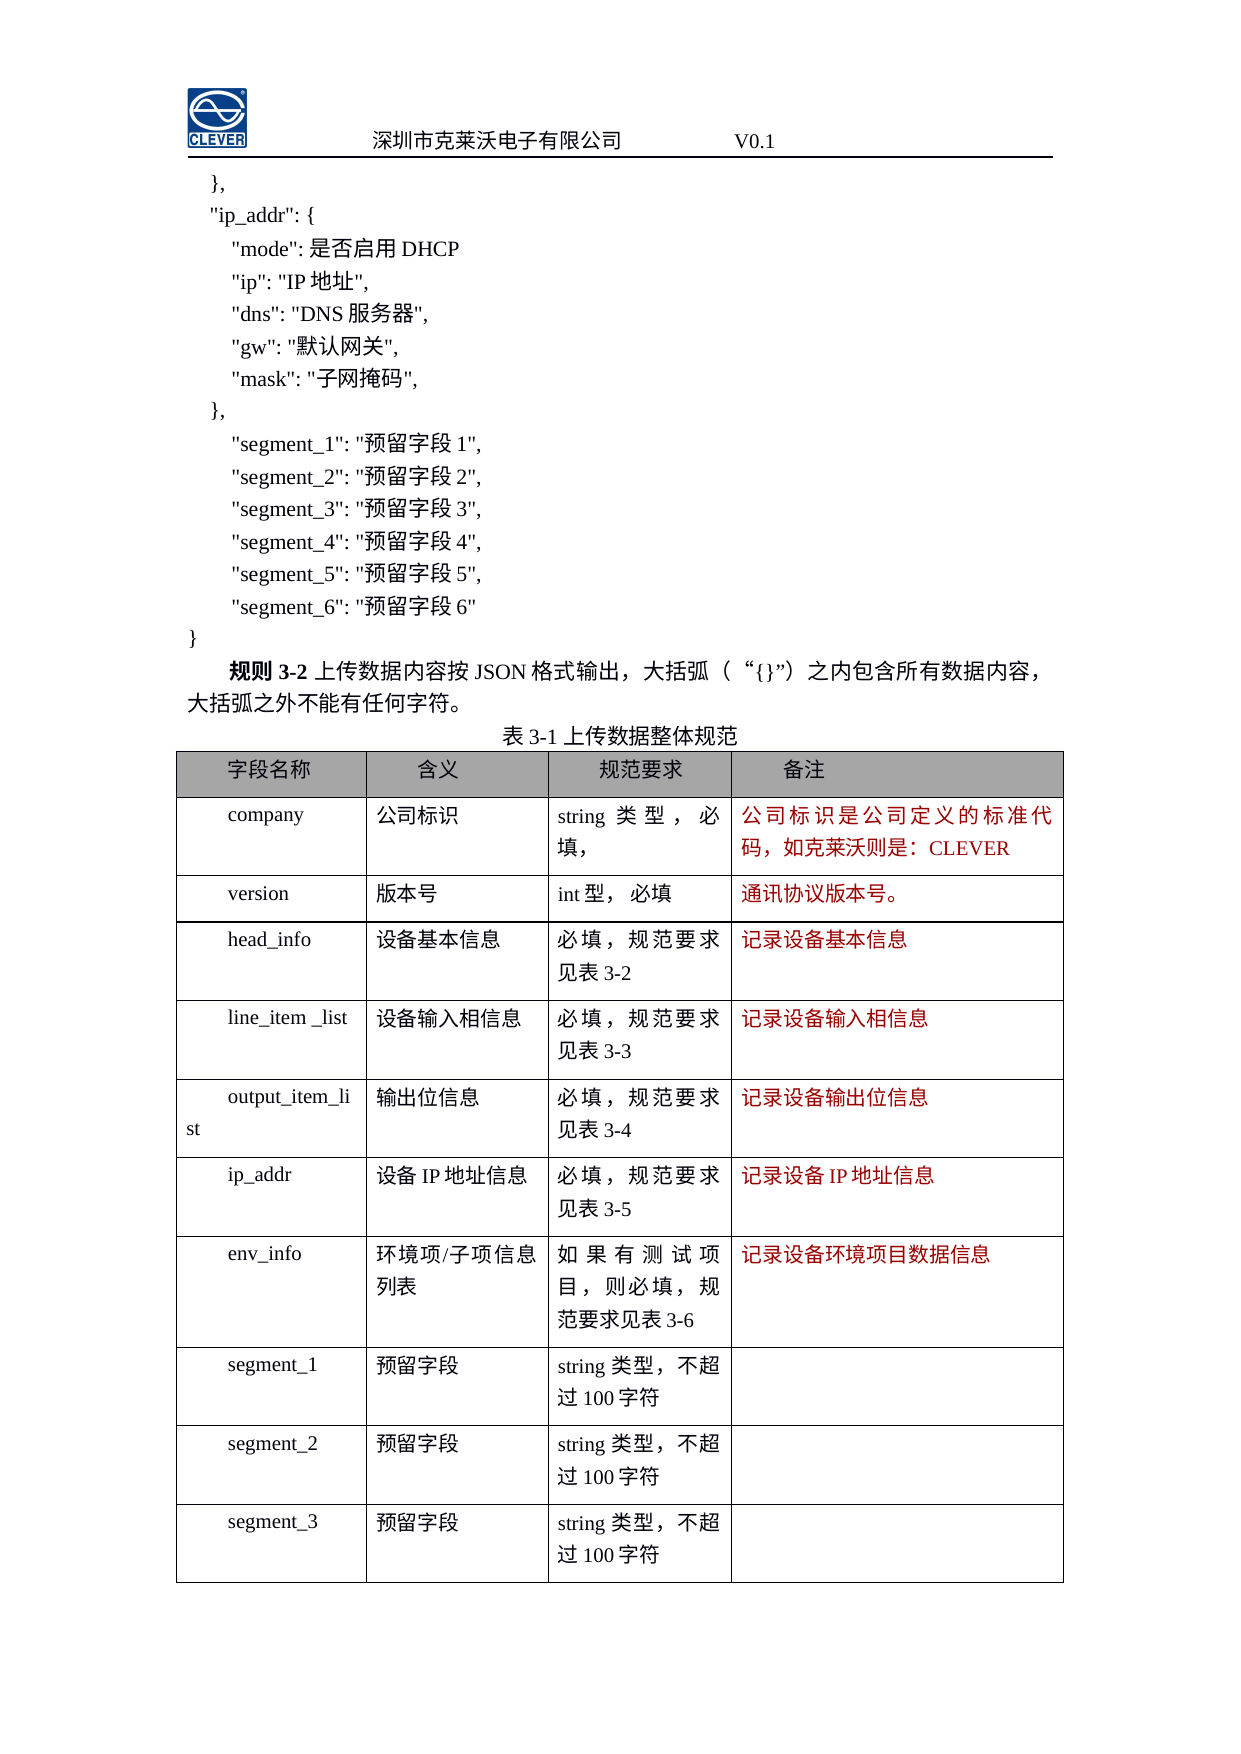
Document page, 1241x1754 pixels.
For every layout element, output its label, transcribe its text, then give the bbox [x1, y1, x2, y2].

table_cell company [177, 798, 366, 875]
text "mask": "子网掩码", [187, 361, 1053, 393]
table_cell 必填，规范要求见表3-4 [549, 1080, 731, 1157]
text "segment_5": "预留字段5", [187, 556, 1053, 588]
table_header 字段名称 [177, 752, 366, 797]
table_cell 版本号 [367, 876, 548, 921]
table_cell [732, 1348, 1063, 1425]
table_cell 通讯协议版本号。 [732, 876, 1063, 921]
table_cell 设备输入相信息 [367, 1001, 548, 1078]
table_cell 记录设备IP地址信息 [732, 1158, 1063, 1236]
table_header 备注 [732, 752, 1063, 797]
table_cell int型， 必填 [549, 876, 731, 921]
table_cell 公司标识是公司定义的标准代码，如克莱沃则是：CLEVER [732, 798, 1063, 875]
text "segment_3": "预留字段3", [187, 491, 1053, 523]
table_cell head_info [177, 923, 366, 1000]
table_cell string类型，必填， [549, 798, 731, 875]
table_cell line_item _list [177, 1001, 366, 1078]
text 表3-1 上传数据整体规范 [187, 718, 1053, 751]
text "ip": "IP地址", [187, 263, 1053, 296]
table_cell string类型，不超过100字符 [549, 1348, 731, 1425]
table_cell 输出位信息 [367, 1080, 548, 1157]
table_cell string类型，不超过100字符 [549, 1426, 731, 1504]
text "gw": "默认网关", [187, 328, 1053, 361]
table_cell [732, 1505, 1063, 1582]
table_cell ip_addr [177, 1158, 366, 1236]
text "segment_2": "预留字段2", [187, 458, 1053, 491]
table_cell 设备基本信息 [367, 923, 548, 1000]
table_cell 必填，规范要求见表3-3 [549, 1001, 731, 1078]
table_cell 预留字段 [367, 1348, 548, 1425]
table_cell 预留字段 [367, 1426, 548, 1504]
table_header 含义 [367, 752, 548, 797]
text } [187, 621, 1053, 653]
table_cell 预留字段 [367, 1505, 548, 1582]
text }, [187, 393, 1053, 426]
table_cell segment_1 [177, 1348, 366, 1425]
table_cell 设备IP地址信息 [367, 1158, 548, 1236]
text "ip_addr": { [187, 198, 1053, 231]
text }, [187, 166, 1053, 198]
text "segment_4": "预留字段4", [187, 523, 1053, 556]
table_cell segment_2 [177, 1426, 366, 1504]
picture [187, 88, 247, 148]
table_cell segment_3 [177, 1505, 366, 1582]
text 规则3-2 上传数据内容按JSON格式输出，大括弧（“{}”）之内包含所有数据内容，大括弧之外不能有任何字符。 [187, 653, 1053, 718]
table_cell 环境项/子项信息列表 [367, 1237, 548, 1347]
table_cell 公司标识 [367, 798, 548, 875]
table_cell 必填，规范要求见表3-2 [549, 923, 731, 1000]
text "segment_6": "预留字段6" [187, 588, 1053, 621]
table_cell [732, 1426, 1063, 1504]
table_cell 如果有测试项目，则必填，规范要求见表3-6 [549, 1237, 731, 1347]
table_cell 记录设备环境项目数据信息 [732, 1237, 1063, 1347]
table_cell 记录设备基本信息 [732, 923, 1063, 1000]
table_cell 记录设备输入相信息 [732, 1001, 1063, 1078]
text "dns": "DNS服务器", [187, 296, 1053, 328]
table_header 规范要求 [549, 752, 731, 797]
table_cell string类型，不超过100字符 [549, 1505, 731, 1582]
table_cell output_item_list [177, 1080, 366, 1157]
table_cell 必填，规范要求见表3-5 [549, 1158, 731, 1236]
text "mode": 是否启用DHCP [187, 231, 1053, 263]
table_cell version [177, 876, 366, 921]
text "segment_1": "预留字段1", [187, 426, 1053, 458]
table_cell 记录设备输出位信息 [732, 1080, 1063, 1157]
table_cell env_info [177, 1237, 366, 1347]
